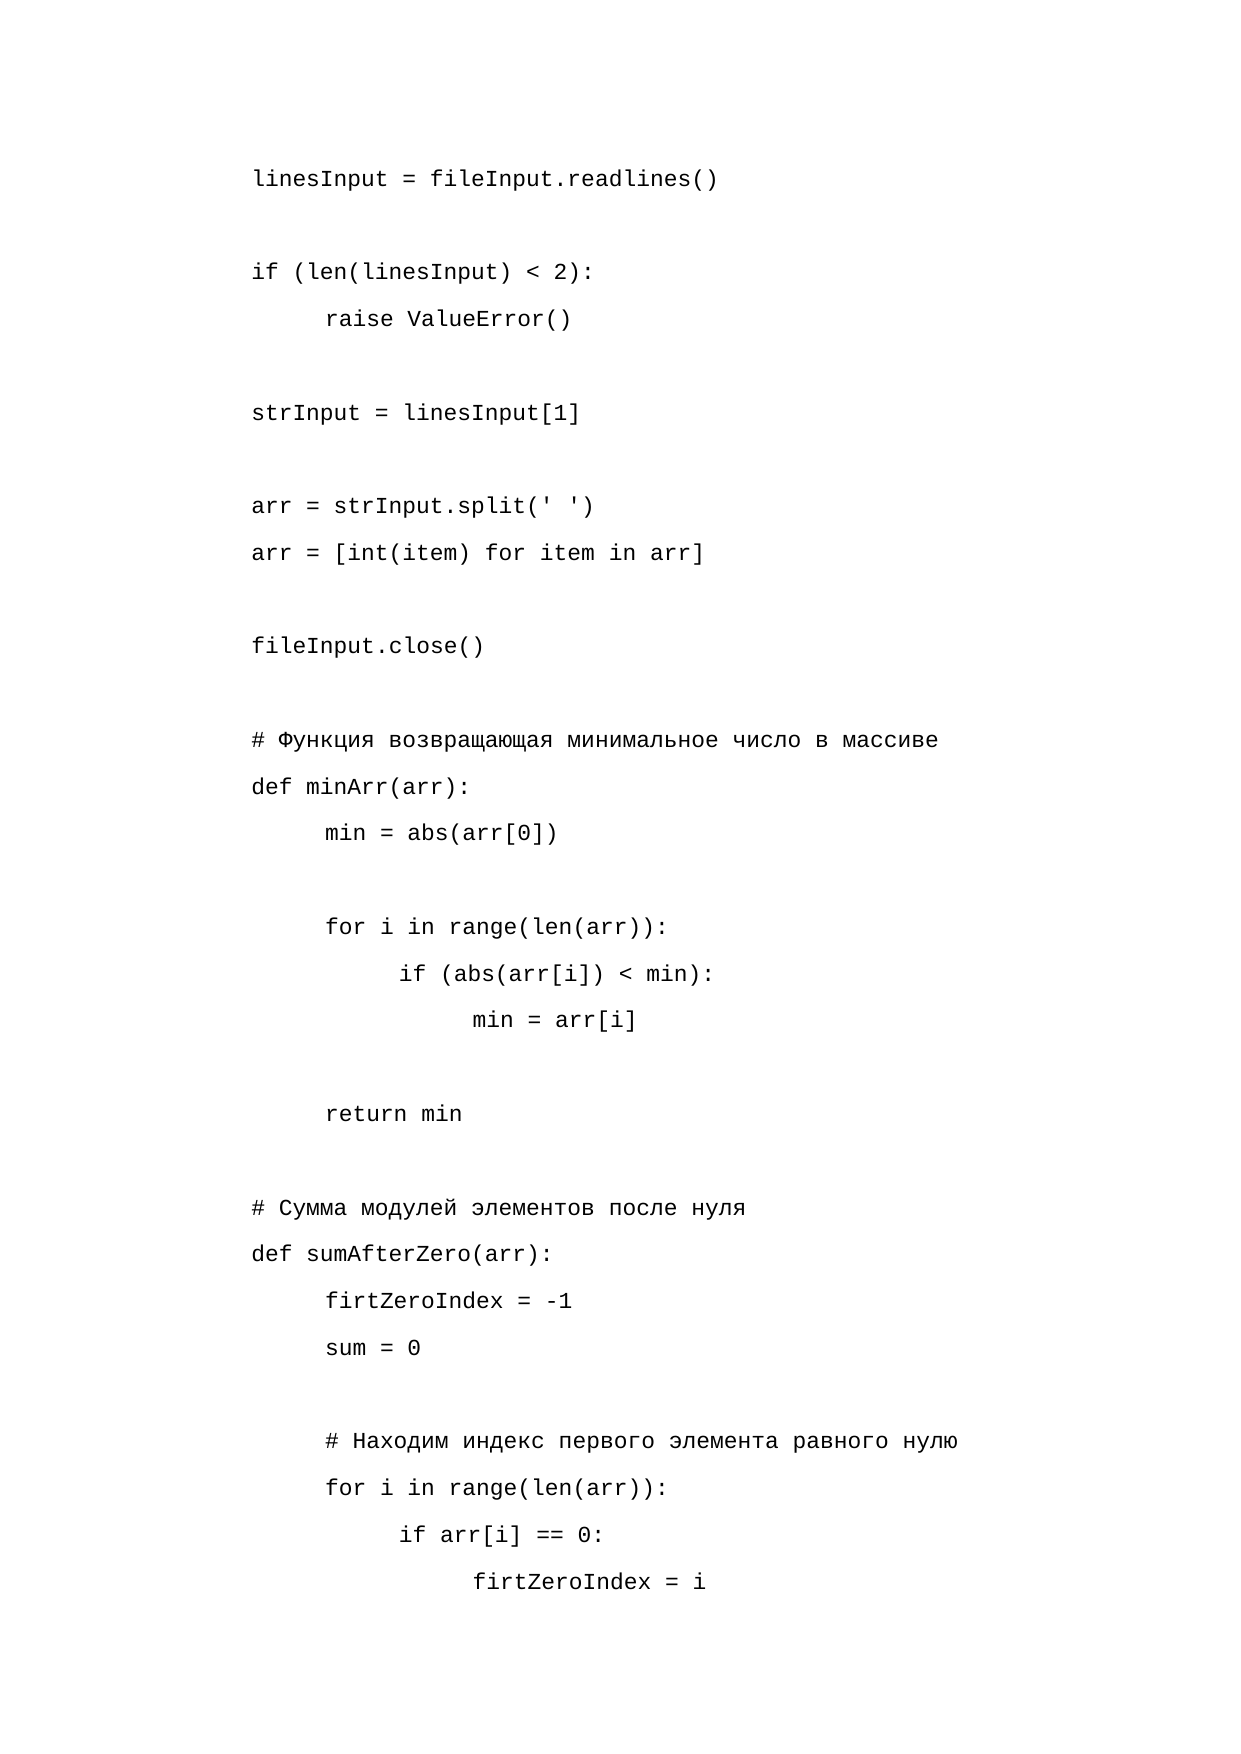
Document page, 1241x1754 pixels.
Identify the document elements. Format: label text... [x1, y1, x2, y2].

text arr = [int(item) for item in arr] [177, 541, 1093, 567]
text linesInput = fileInput.readlines() [177, 167, 1093, 193]
text arr = strInput.split(' ') [177, 494, 1093, 520]
text for i in range(len(arr)): [177, 915, 1093, 941]
text # Находим индекс первого элемента равного нулю [177, 1430, 1093, 1456]
text def sumAfterZero(arr): [177, 1243, 1093, 1269]
text min = arr[i] [177, 1009, 1093, 1035]
text if (abs(arr[i]) < min): [177, 962, 1093, 988]
text return min [177, 1102, 1093, 1128]
text firtZeroIndex = -1 [177, 1289, 1093, 1315]
text # Сумма модулей элементов после нуля [177, 1196, 1093, 1222]
text fileInput.close() [177, 635, 1093, 661]
text min = abs(arr[0]) [177, 822, 1093, 848]
text if arr[i] == 0: [177, 1523, 1093, 1549]
text for i in range(len(arr)): [177, 1477, 1093, 1502]
text raise ValueError() [177, 307, 1093, 333]
text sum = 0 [177, 1336, 1093, 1362]
text def minArr(arr): [177, 775, 1093, 801]
text strInput = linesInput[1] [177, 401, 1093, 427]
text firtZeroIndex = i [177, 1570, 1093, 1596]
text # Функция возвращающая минимальное число в массиве [177, 728, 1093, 754]
text if (len(linesInput) < 2): [177, 261, 1093, 286]
